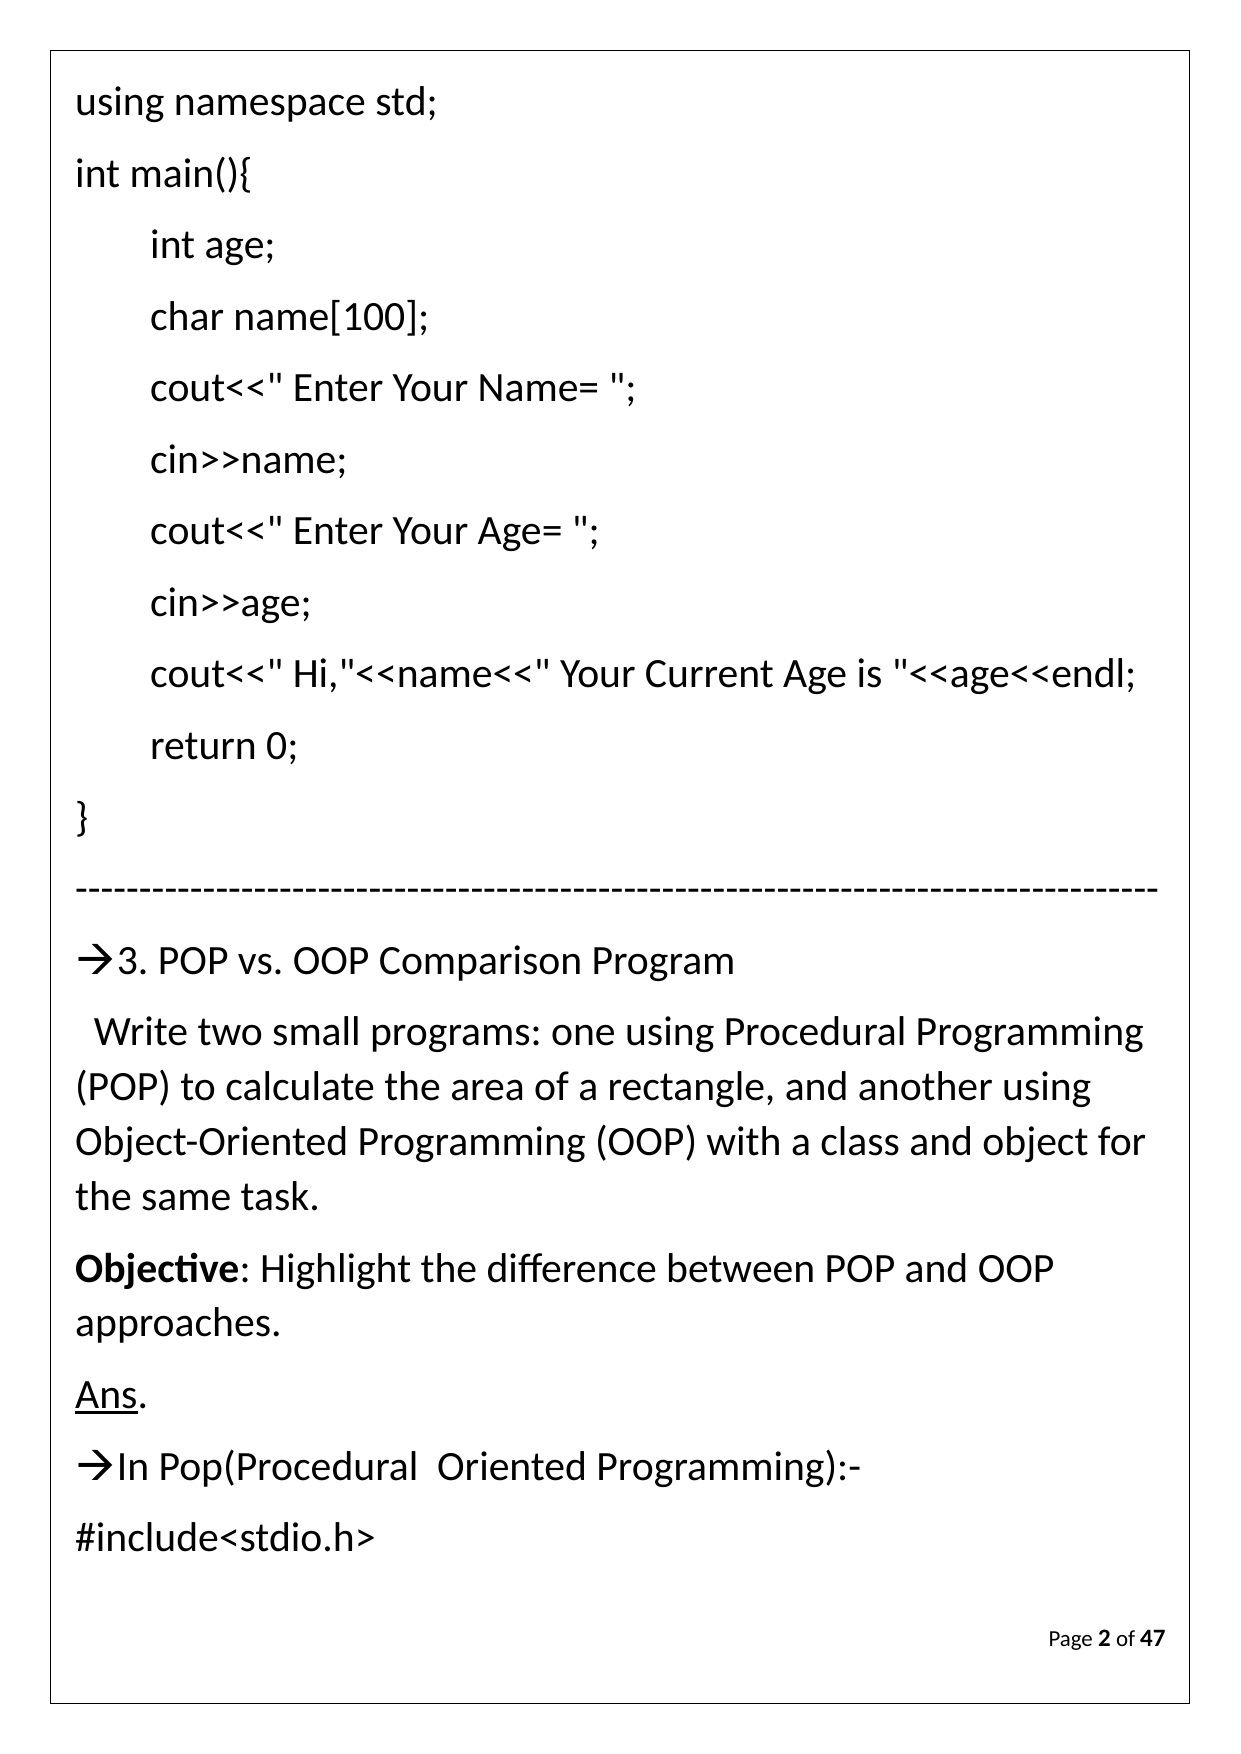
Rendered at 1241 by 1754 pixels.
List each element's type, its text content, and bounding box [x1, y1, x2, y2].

text cin>>name; [75, 433, 1165, 484]
text } [75, 791, 1165, 841]
text Objective: Highlight the difference between POP and OOP approaches. [75, 1242, 1165, 1347]
text 3. POP vs. OOP Comparison Program [75, 934, 1165, 984]
text Write two small programs: one using Procedural Programming (POP) to calculate the area of a rectangle, and another using Object-Oriented Programming (OOP) with a class and object for the same task. [75, 1005, 1165, 1221]
text cout<<" Hi,"<<name<<" Your Current Age is "<<age<<endl; [75, 647, 1165, 698]
text ------------------------------------------------------------------------------------- [75, 862, 1165, 913]
text cout<<" Enter Your Name= "; [75, 361, 1165, 412]
text #include<stdio.h> [75, 1511, 1165, 1562]
text cin>>age; [75, 576, 1165, 627]
text using namespace std; [75, 75, 1165, 126]
text int main(){ [75, 147, 1165, 197]
text In Pop(Procedural Oriented Programming):- [75, 1439, 1165, 1490]
text return 0; [75, 719, 1165, 770]
text Ans. [75, 1368, 1165, 1419]
text int age; [75, 218, 1165, 269]
text cout<<" Enter Your Age= "; [75, 504, 1165, 555]
text char name[100]; [75, 290, 1165, 341]
